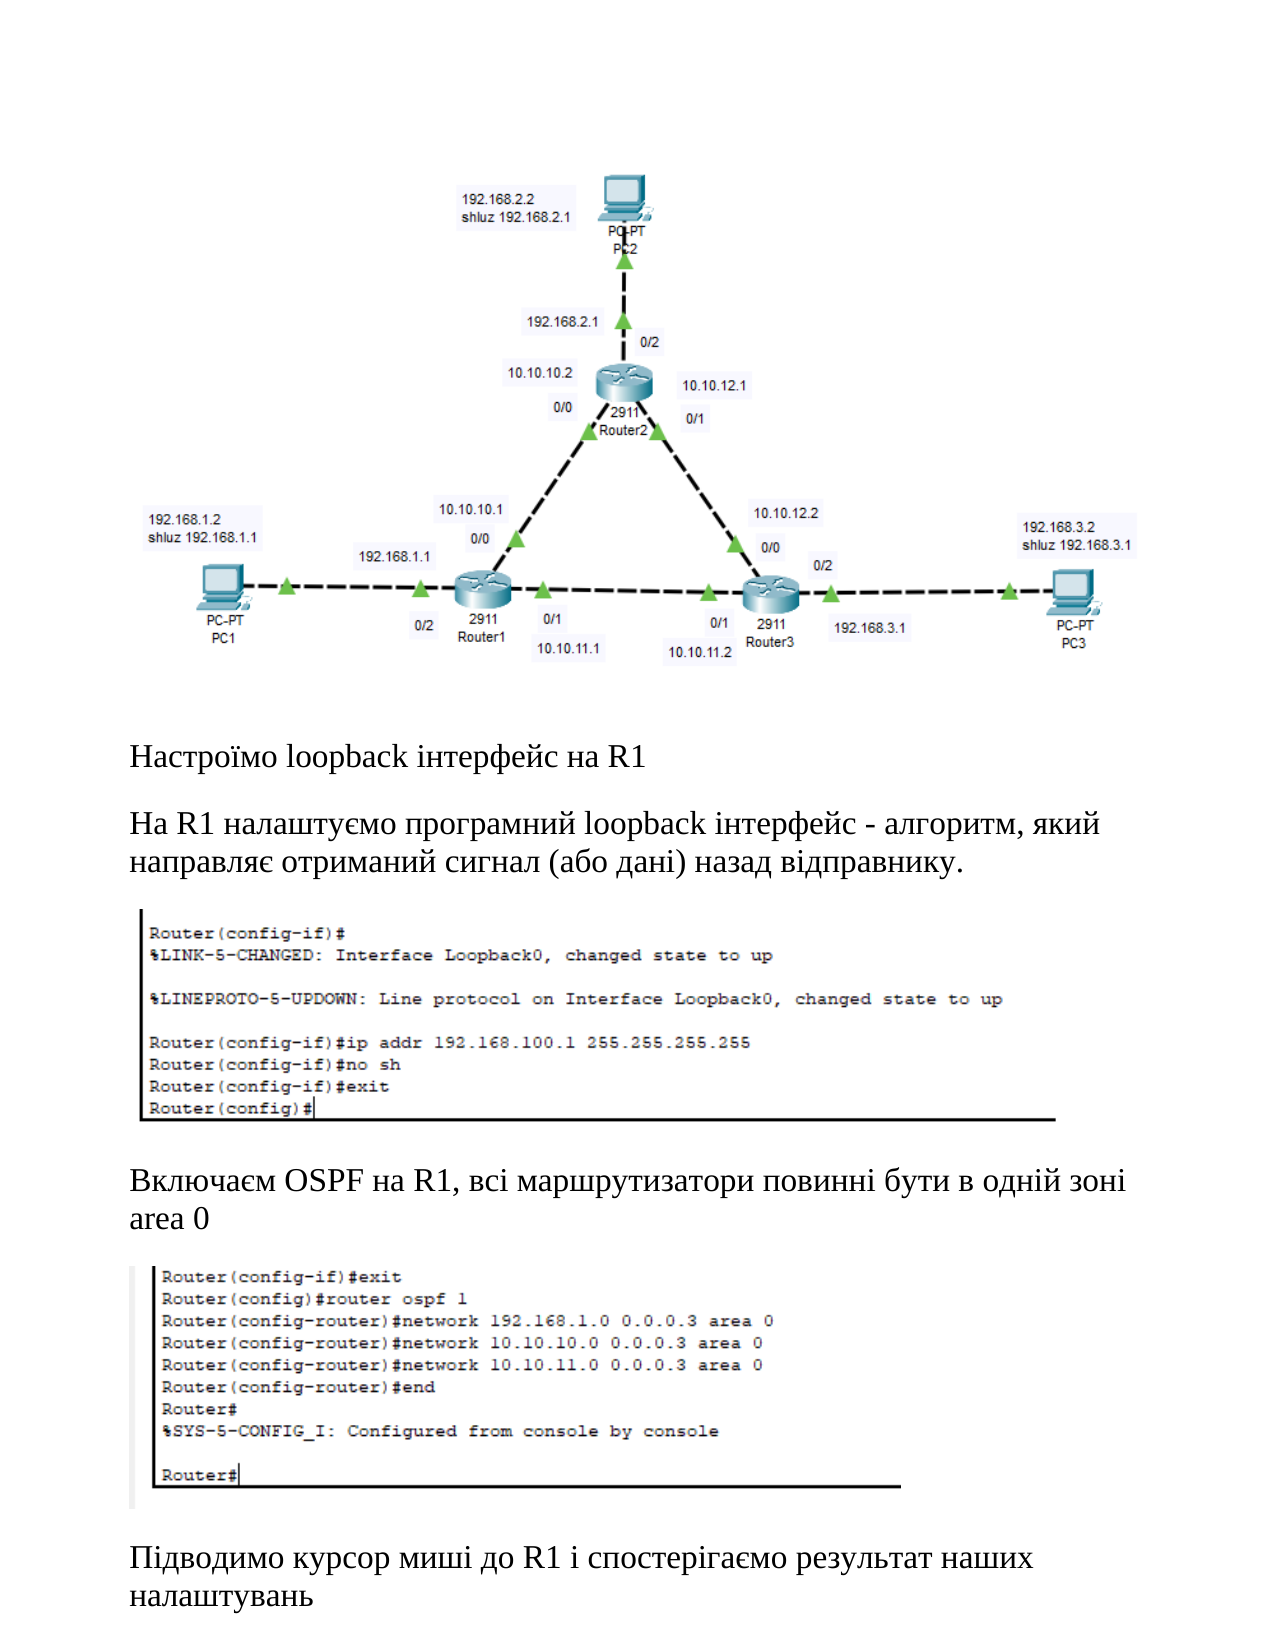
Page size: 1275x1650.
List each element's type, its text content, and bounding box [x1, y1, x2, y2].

picture [129, 143, 1188, 707]
text Включаєм OSPF на R1, всі маршрутизатори повинні бути в одній зоні area 0 [129, 1160, 1187, 1237]
text Настроїмо loopback інтерфейс на R1 [129, 736, 1187, 774]
picture [129, 1266, 901, 1509]
text На R1 налаштуємо програмний loopback інтерфейс - алгоритм, який направляє отриманий сигнал (або дані) назад відправнику. [129, 803, 1187, 880]
text Підводимо курсор миші до R1 і спостерігаємо результат наших налаштувань [129, 1537, 1187, 1614]
picture [129, 909, 1056, 1131]
